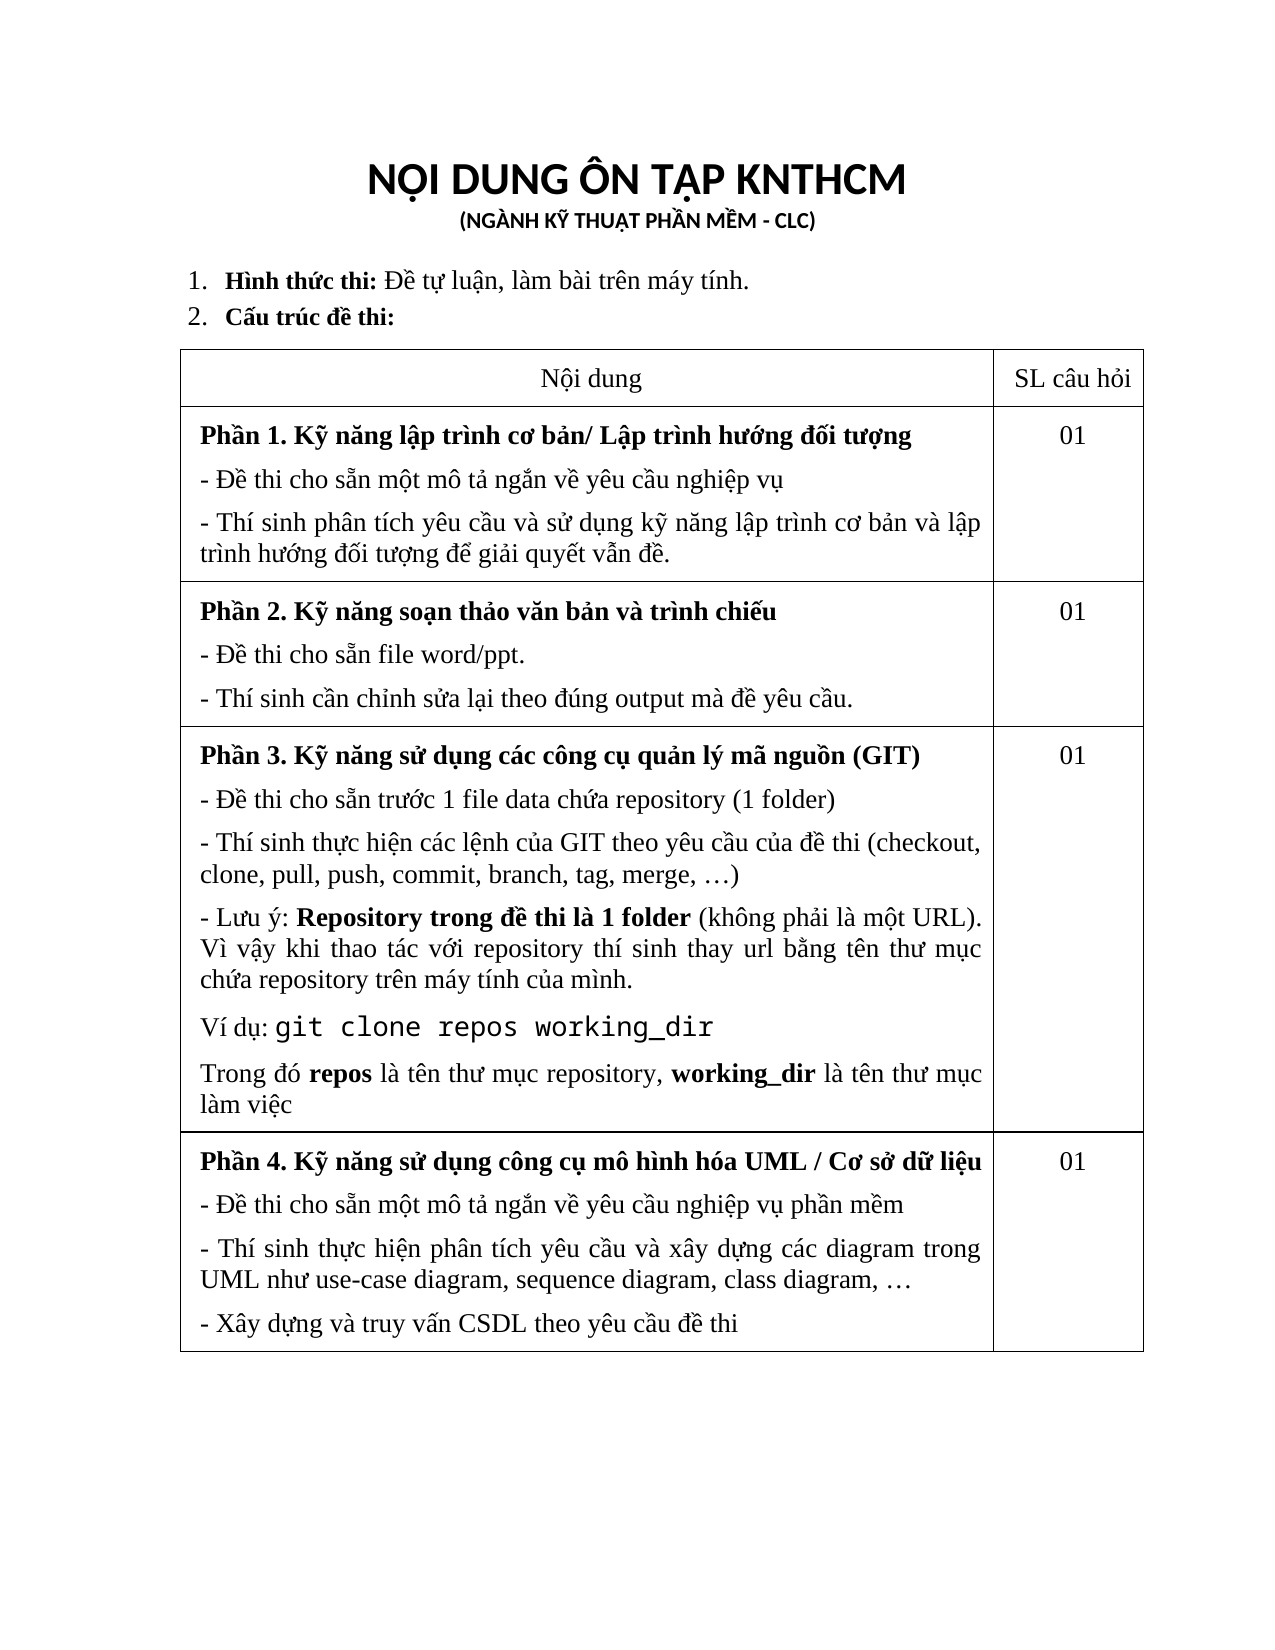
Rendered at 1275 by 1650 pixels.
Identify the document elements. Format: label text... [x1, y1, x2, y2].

table_cell 01 [994, 582, 1143, 726]
table_header Nội dung [181, 350, 993, 406]
text (NGÀNH KỸ THUẬT PHẦN MỀM - CLC) [150, 206, 1125, 234]
table_header SL câu hỏi [994, 350, 1143, 406]
text NỘI DUNG ÔN TẬP KNTHCM [150, 150, 1125, 206]
table_cell Phần 1. Kỹ năng lập trình cơ bản/ Lập trình hướng đối tượng - Đề thi cho sẵn một mô tả ngắn về yêu cầu nghiệp vụ - Thí sinh phân tích yêu cầu và sử dụng kỹ năng lập trình cơ bản và lập trình hướng đối tượng để giải quyết vẫn đề. [181, 407, 993, 581]
table_cell Phần 2. Kỹ năng soạn thảo văn bản và trình chiếu - Đề thi cho sẵn file word/ppt. - Thí sinh cần chỉnh sửa lại theo đúng output mà đề yêu cầu. [181, 582, 993, 726]
table_cell 01 [994, 727, 1143, 1131]
table_cell 01 [994, 407, 1143, 581]
list Cấu trúc đề thi: [187, 300, 1125, 331]
table_cell 01 [994, 1133, 1143, 1351]
table_cell Phần 4. Kỹ năng sử dụng công cụ mô hình hóa UML / Cơ sở dữ liệu - Đề thi cho sẵn một mô tả ngắn về yêu cầu nghiệp vụ phần mềm - Thí sinh thực hiện phân tích yêu cầu và xây dựng các diagram trong UML như use-case diagram, sequence diagram, class diagram, … - Xây dựng và truy vấn CSDL theo yêu cầu đề thi [181, 1133, 993, 1351]
table_cell Phần 3. Kỹ năng sử dụng các công cụ quản lý mã nguồn (GIT) - Đề thi cho sẵn trước 1 file data chứa repository (1 folder) - Thí sinh thực hiện các lệnh của GIT theo yêu cầu của đề thi (checkout, clone, pull, push, commit, branch, tag, merge, …) - Lưu ý: Repository trong đề thi là 1 folder (không phải là một URL). Vì vậy khi thao tác với repository thí sinh thay url bằng tên thư mục chứa repository trên máy tính của mình. Ví dụ: git clone repos working_dir Trong đó repos là tên thư mục repository, working_dir là tên thư mục làm việc [181, 727, 993, 1131]
list Hình thức thi: Đề tự luận, làm bài trên máy tính. [187, 264, 1125, 296]
